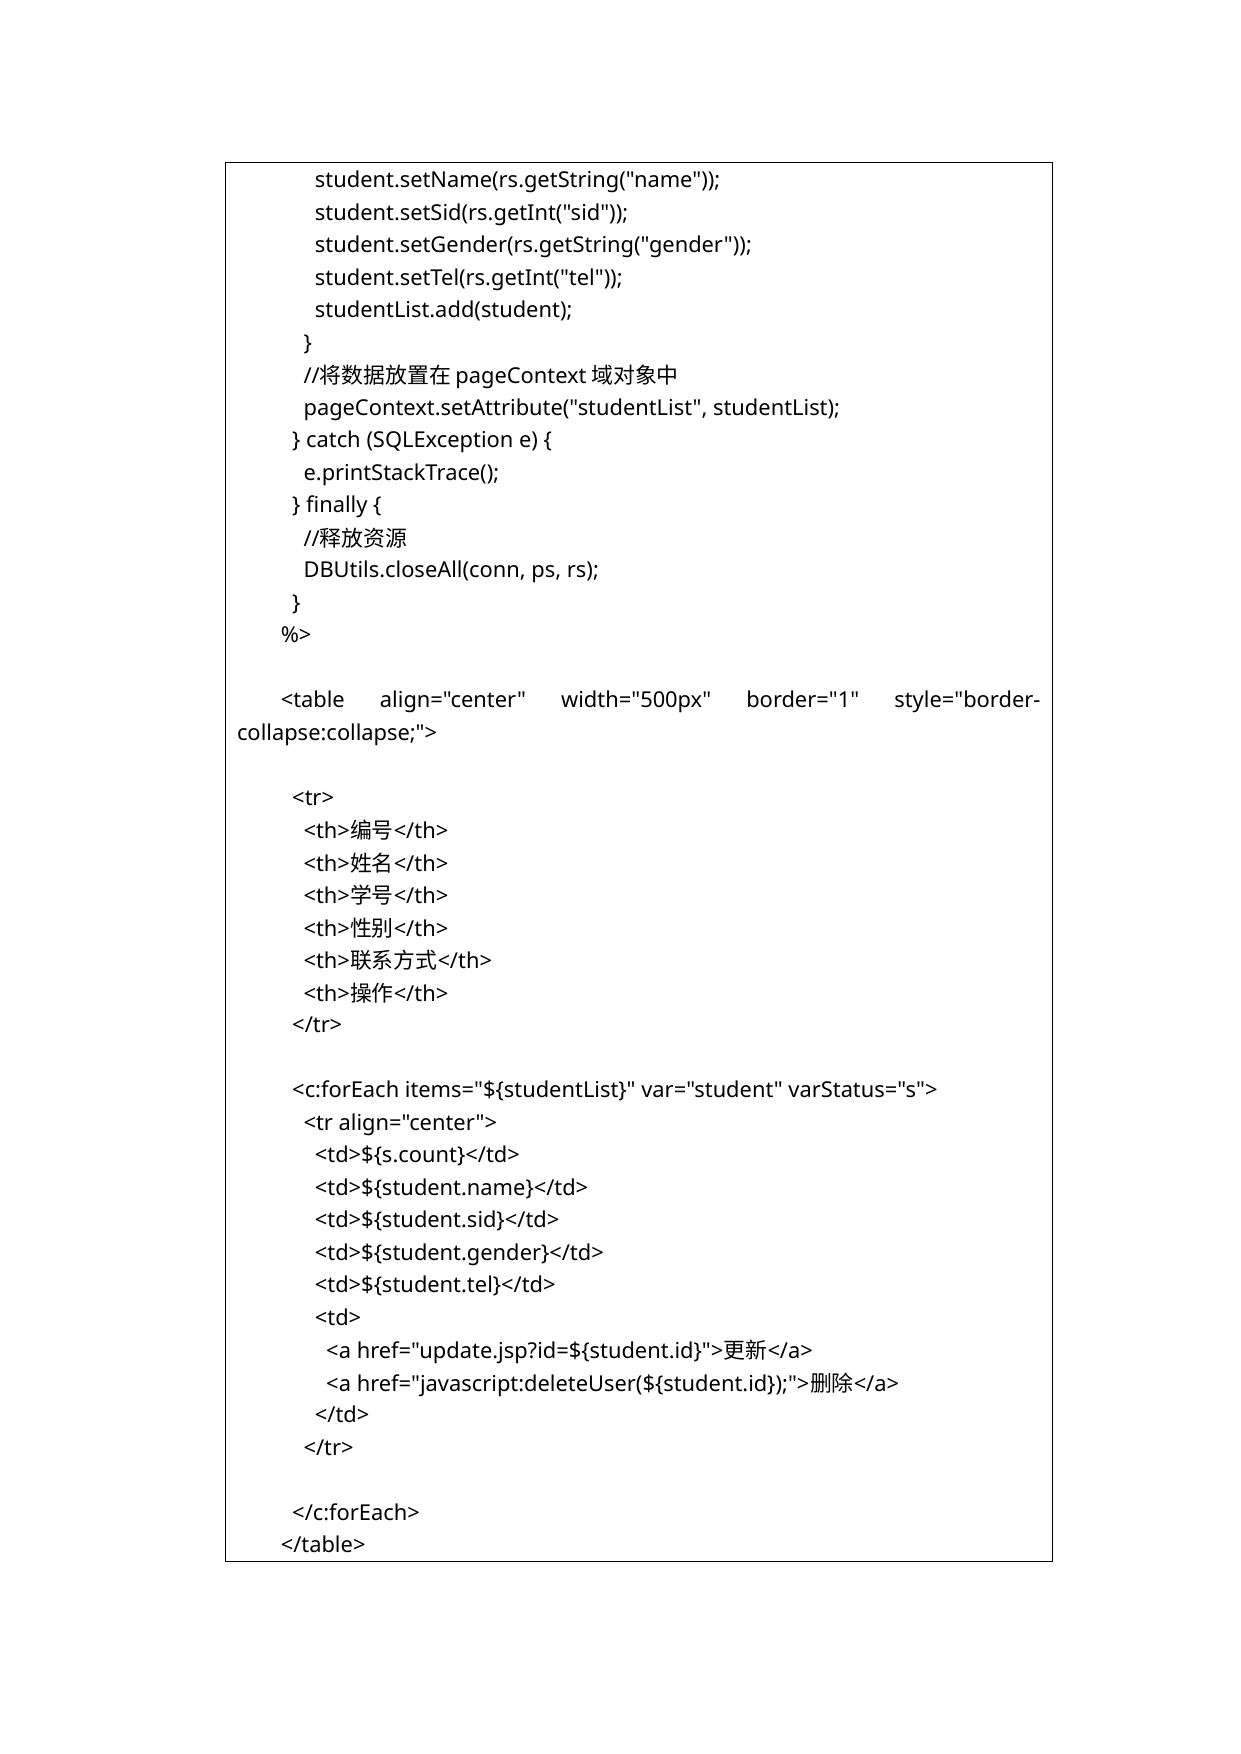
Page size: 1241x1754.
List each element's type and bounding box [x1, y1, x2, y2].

table_header [226, 163, 1052, 1561]
